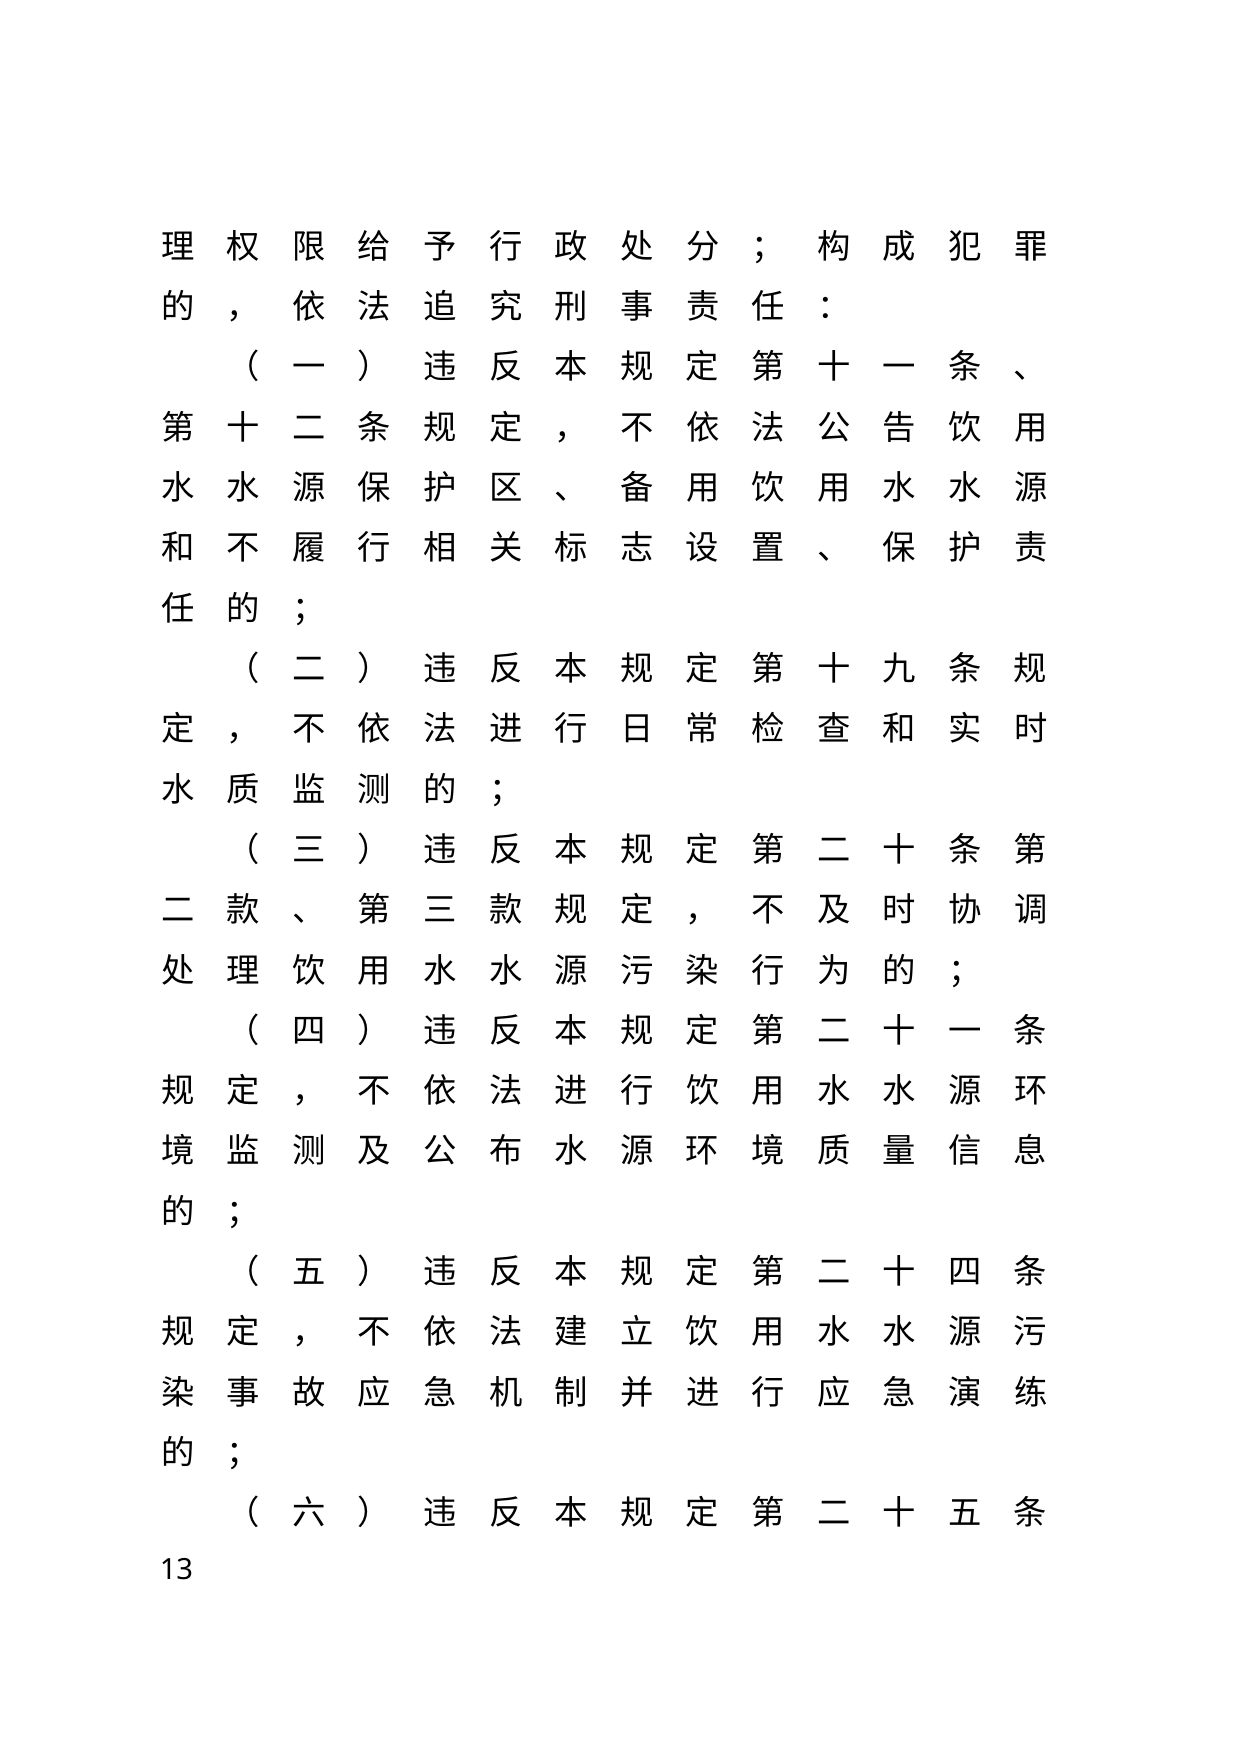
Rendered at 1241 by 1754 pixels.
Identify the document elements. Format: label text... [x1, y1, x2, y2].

text （四）违反本规定第二十一条规定，不依法进行饮用水水源环境监测及公布水源环境质量信息的； [161, 998, 1079, 1239]
text （三）违反本规定第二十条第二款、第三款规定，不及时协调处理饮用水水源污染行为的； [161, 817, 1079, 998]
text （二）违反本规定第十九条规定，不依法进行日常检查和实时水质监测的； [161, 636, 1079, 817]
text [161, 1480, 1079, 1540]
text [161, 213, 1079, 334]
text （五）违反本规定第二十四条规定，不依法建立饮用水水源污染事故应急机制并进行应急演练的； [161, 1239, 1079, 1480]
text （一）违反本规定第十一条、第十二条规定，不依法公告饮用水水源保护区、备用饮用水水源和不履行相关标志设置、保护责任的； [161, 334, 1079, 636]
